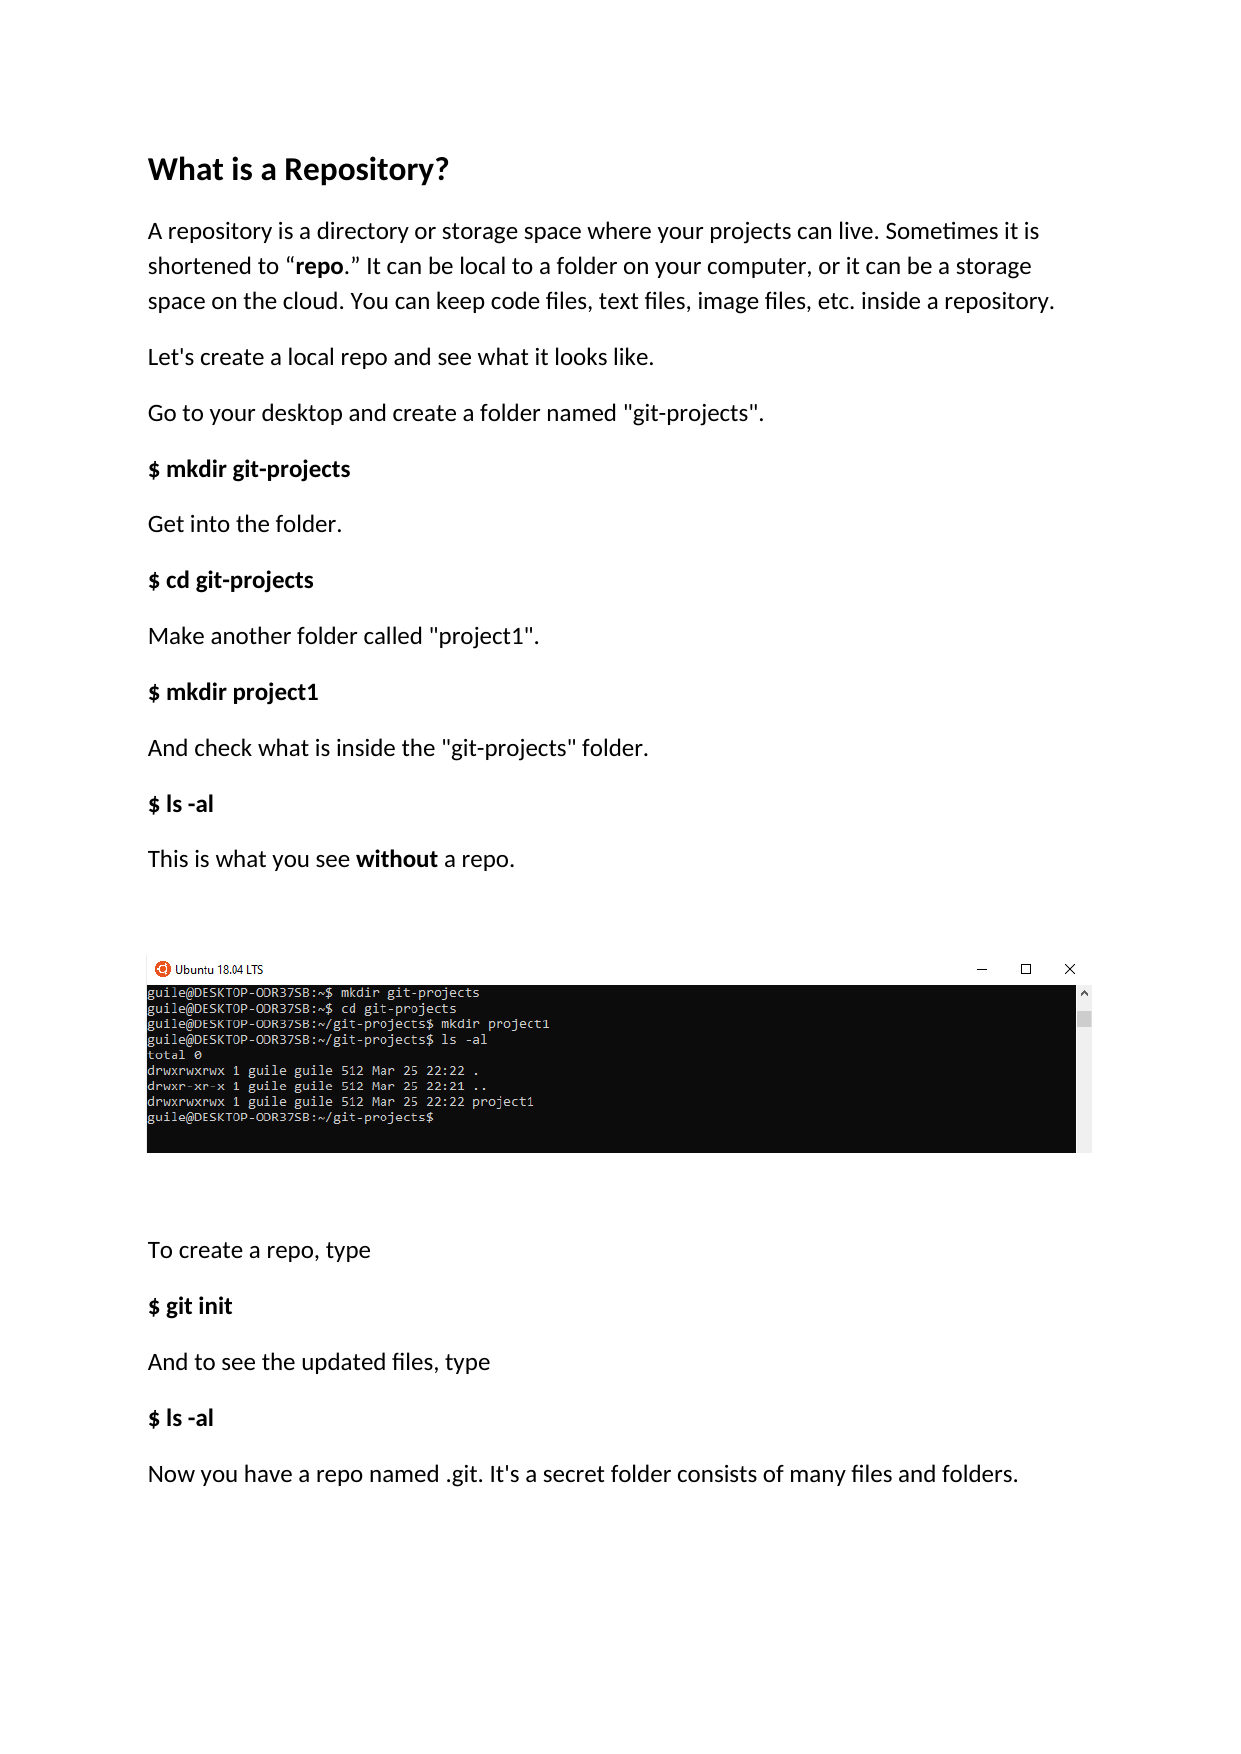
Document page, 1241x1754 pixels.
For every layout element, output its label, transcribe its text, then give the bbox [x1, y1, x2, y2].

text Get into the folder. [148, 508, 1093, 539]
text And check what is inside the "git-projects" folder. [148, 732, 1093, 762]
text Now you have a repo named .git. It's a secret folder consists of many files and folders. [148, 1458, 1093, 1488]
text $ mkdir git-projects [148, 453, 1093, 483]
text $ cd git-projects [148, 564, 1093, 595]
text Let's create a local repo and see what it looks like. [148, 341, 1093, 372]
text Go to your desktop and create a folder named "git-projects". [148, 397, 1093, 427]
text $ mkdir project1 [148, 676, 1093, 707]
text A repository is a directory or storage space where your projects can live. Sometimes it is shortened to “repo.” It can be local to a folder on your computer, or it can be a storage space on the cloud. You can keep code files, text files, image files, etc. inside a repository. [148, 215, 1093, 316]
picture [146, 955, 1092, 1153]
text What is a Repository? [148, 148, 1093, 188]
text Make another folder called "project1". [148, 620, 1093, 651]
text $ git init [148, 1290, 1093, 1321]
text To create a repo, type [148, 1234, 1093, 1265]
text $ ls -al [148, 1402, 1093, 1432]
text And to see the updated files, type [148, 1346, 1093, 1377]
text This is what you see without a repo. [148, 843, 1093, 874]
text $ ls -al [148, 788, 1093, 818]
